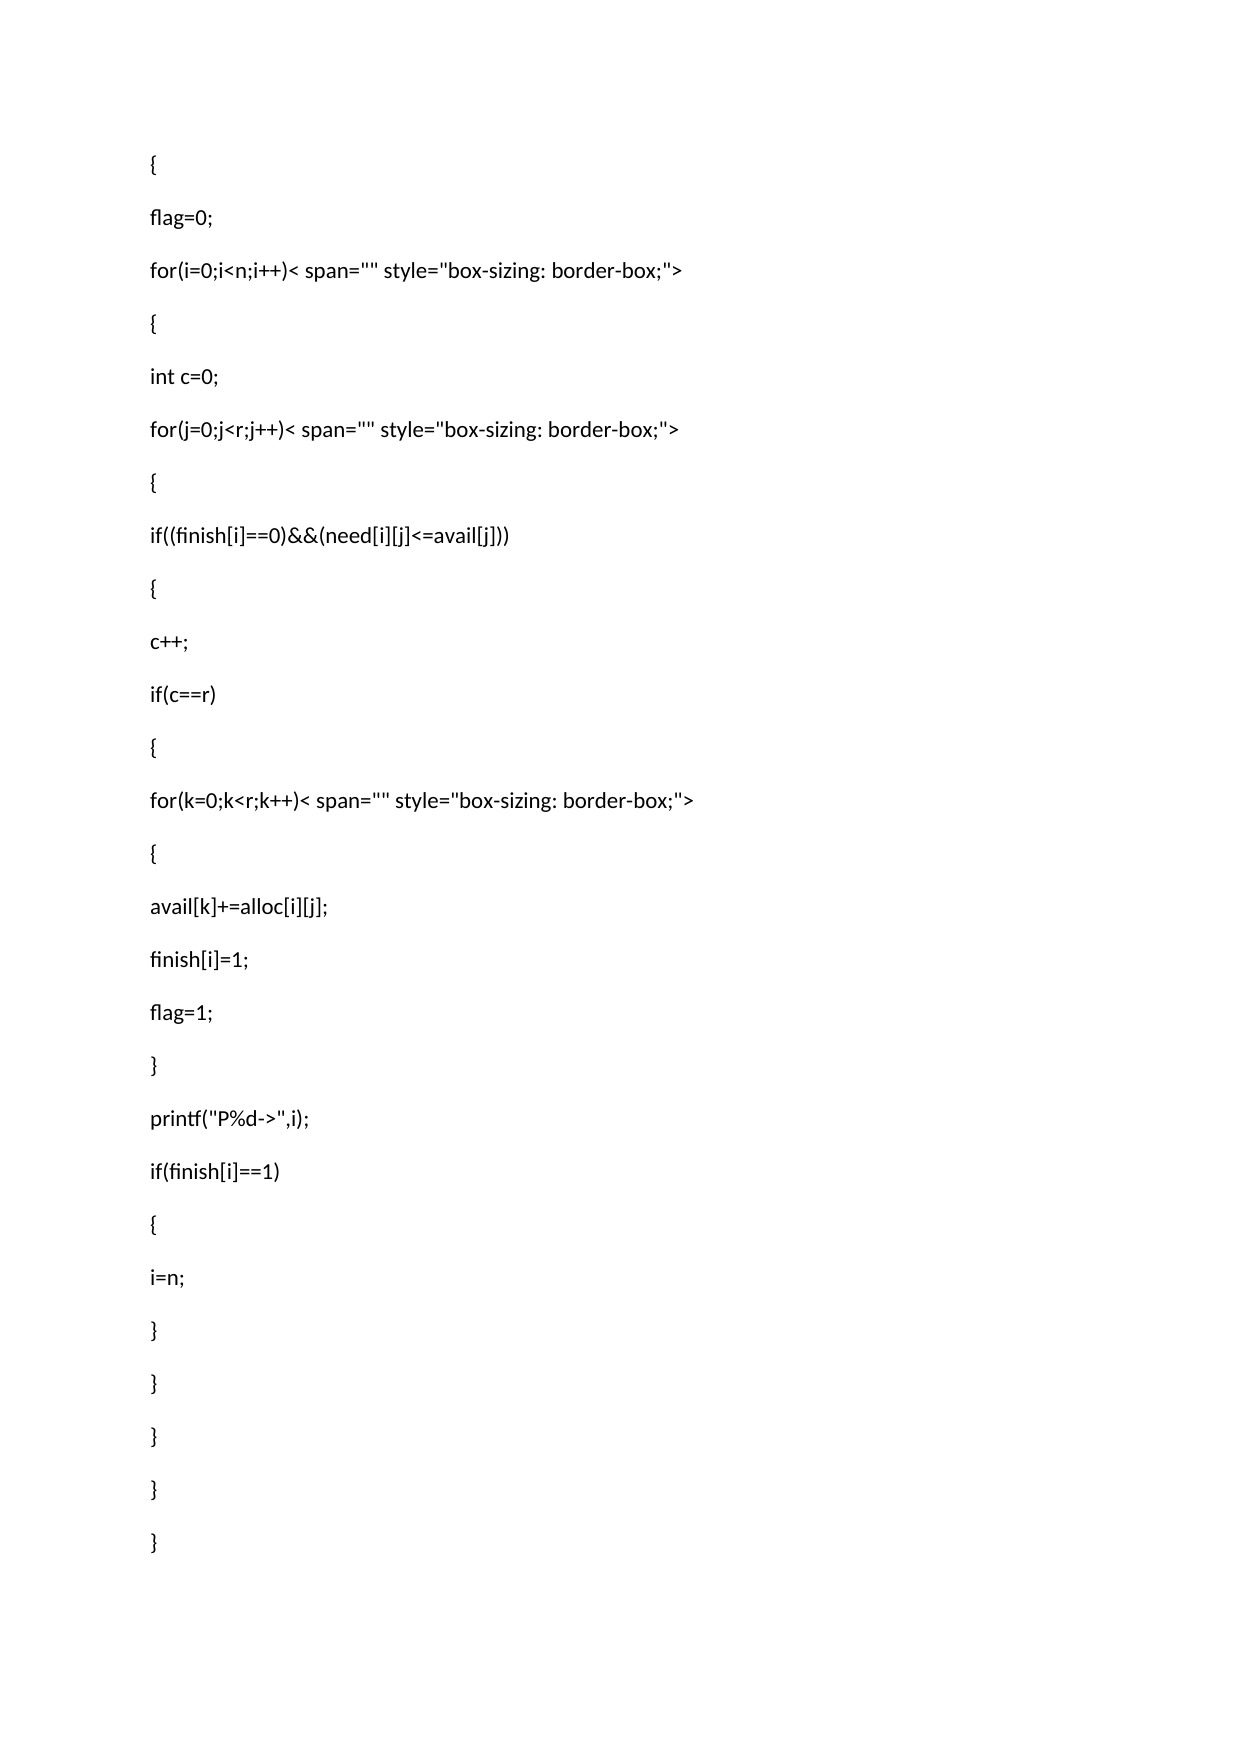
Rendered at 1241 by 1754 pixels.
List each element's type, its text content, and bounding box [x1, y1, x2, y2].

text for(i=0;i<n;i++)< span="" style="box-sizing: border-box;"> [150, 256, 1090, 284]
text } [150, 1476, 1090, 1503]
text flag=1; [150, 998, 1090, 1026]
text for(j=0;j<r;j++)< span="" style="box-sizing: border-box;"> [150, 415, 1090, 443]
text if(c==r) [150, 680, 1090, 708]
text } [150, 1051, 1090, 1079]
text int c=0; [150, 362, 1090, 390]
text printf("P%d->",i); [150, 1104, 1090, 1132]
text flag=0; [150, 203, 1090, 231]
text } [150, 1316, 1090, 1344]
text { [150, 574, 1090, 602]
text c++; [150, 627, 1090, 655]
text { [150, 733, 1090, 761]
text } [150, 1422, 1090, 1451]
text { [150, 309, 1090, 337]
text if((finish[i]==0)&&(need[i][j]<=avail[j])) [150, 521, 1090, 549]
text } [150, 1369, 1090, 1397]
text { [150, 468, 1090, 496]
text if(finish[i]==1) [150, 1157, 1090, 1185]
text avail[k]+=alloc[i][j]; [150, 892, 1090, 920]
text finish[i]=1; [150, 945, 1090, 973]
text { [150, 150, 1090, 178]
text { [150, 839, 1090, 867]
text } [150, 1528, 1090, 1557]
text i=n; [150, 1263, 1090, 1291]
text { [150, 1210, 1090, 1238]
text for(k=0;k<r;k++)< span="" style="box-sizing: border-box;"> [150, 786, 1090, 814]
